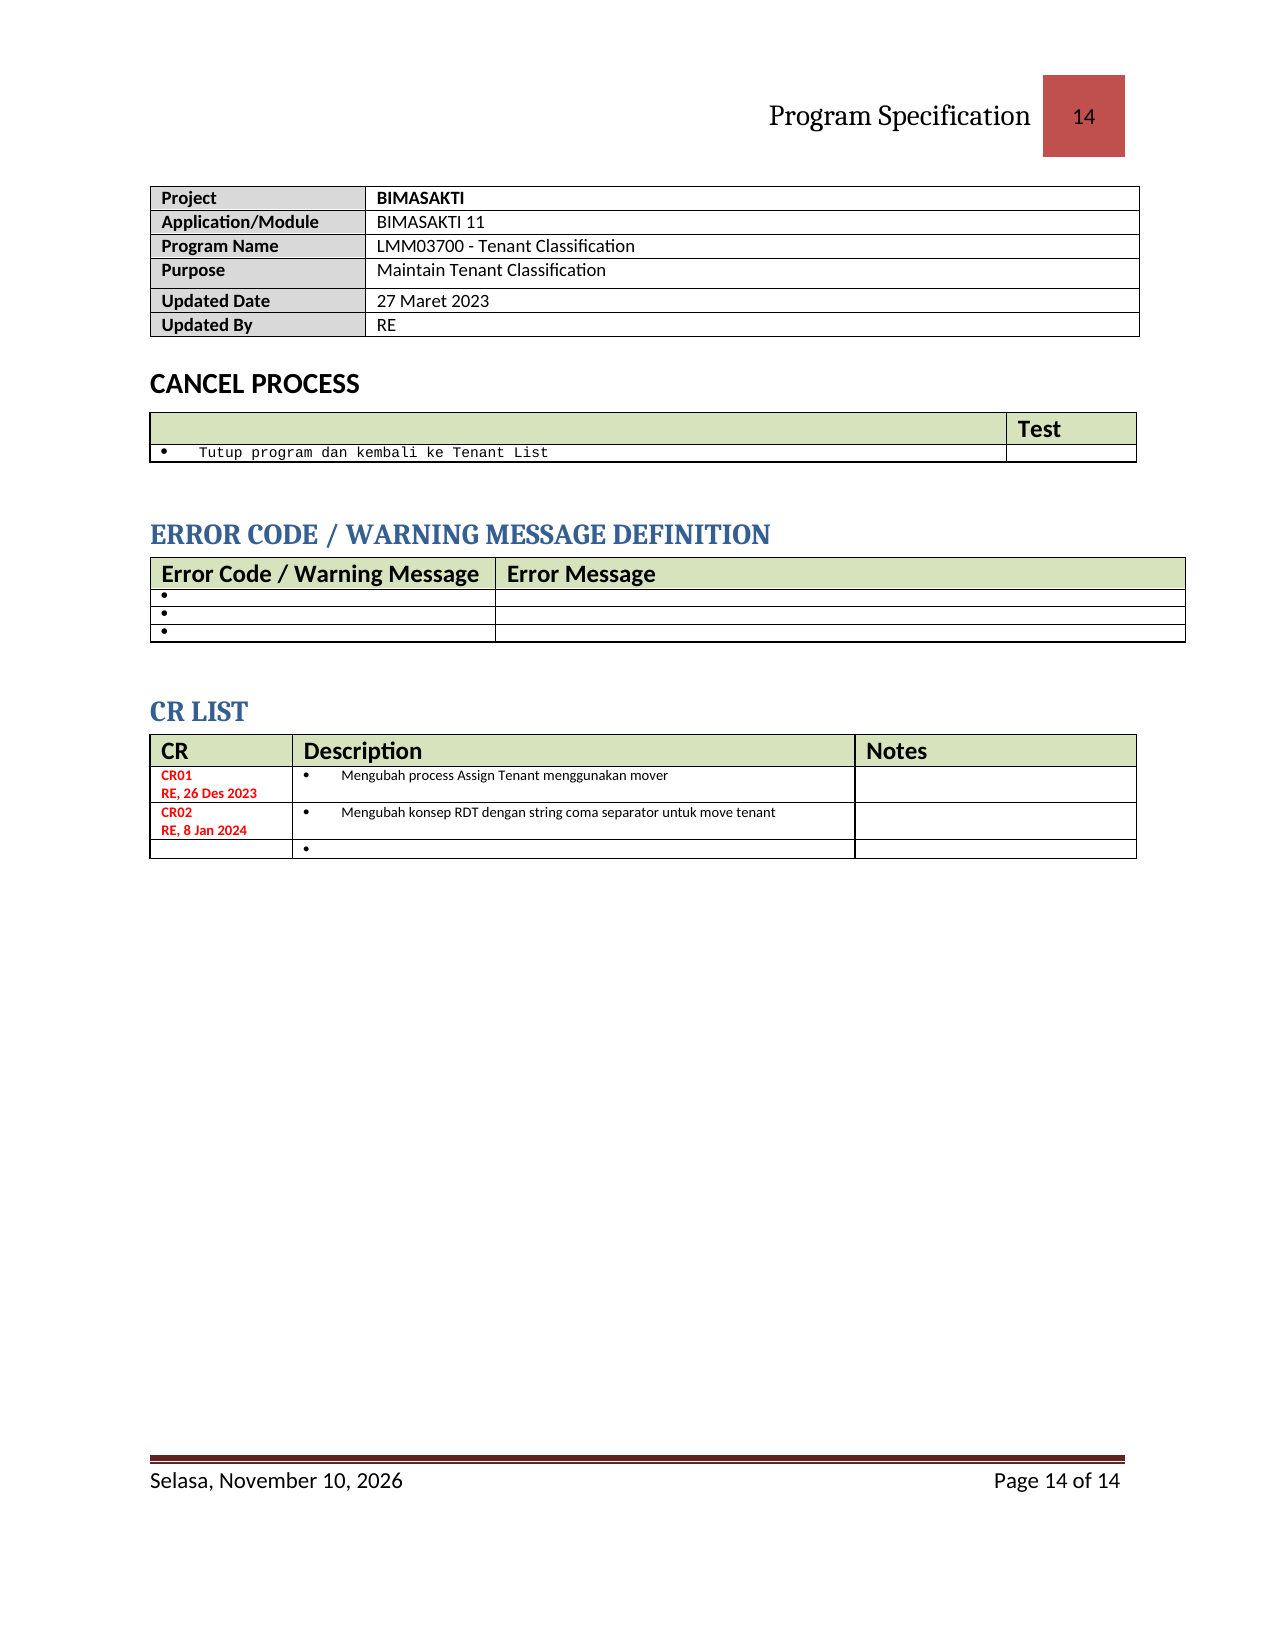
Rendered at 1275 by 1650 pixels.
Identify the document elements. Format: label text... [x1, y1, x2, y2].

table_cell [856, 767, 1136, 802]
table_cell [496, 607, 1185, 624]
table_header Test [1007, 413, 1136, 444]
table_cell Mengubah konsep RDT dengan string coma separator untuk move tenant [293, 803, 854, 839]
table_header Error Code / Warning Message [151, 558, 495, 588]
subtitle CR LIST [150, 695, 1125, 729]
table_cell [151, 840, 292, 858]
table_cell CR01 RE, 26 Des 2023 [151, 767, 292, 802]
subtitle ERROR CODE / WARNING MESSAGE DEFINITION [150, 518, 1125, 552]
table_cell [151, 607, 495, 624]
table_cell CR02 RE, 8 Jan 2024 [151, 803, 292, 839]
table_header [151, 413, 1006, 444]
table_cell [496, 625, 1185, 641]
table_cell [151, 590, 495, 606]
table_header CR [151, 735, 292, 766]
table_cell Tutup program dan kembali ke Tenant List [151, 445, 1006, 461]
table_header Description [293, 735, 854, 766]
subtitle CANCEL PROCESS [150, 365, 1125, 401]
table_cell [496, 590, 1185, 606]
table_cell [293, 840, 854, 858]
table_header Notes [856, 735, 1136, 766]
table_cell [856, 803, 1136, 839]
table_cell Mengubah process Assign Tenant menggunakan mover [293, 767, 854, 802]
table_cell [151, 625, 495, 641]
table_header Error Message [496, 558, 1185, 588]
table_cell [856, 840, 1136, 858]
table_cell [1007, 445, 1136, 461]
